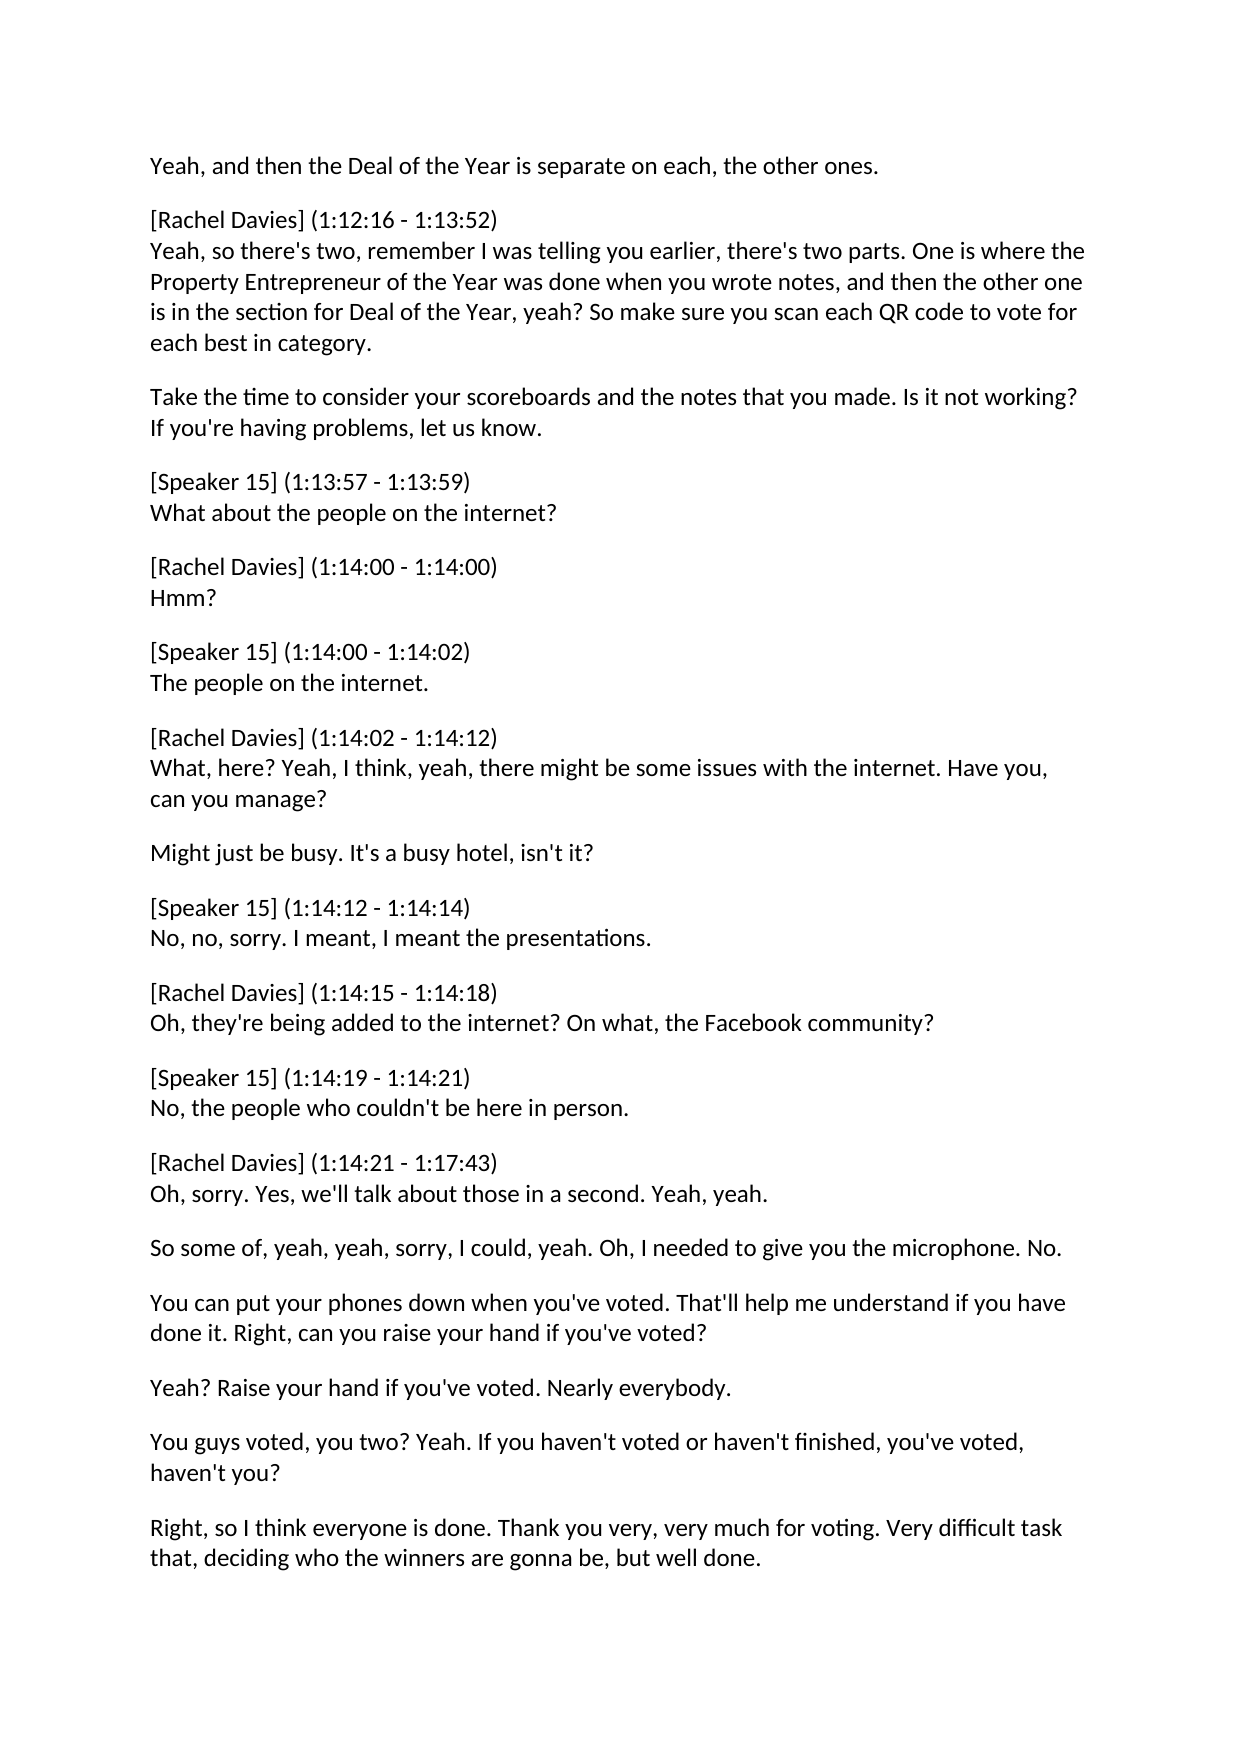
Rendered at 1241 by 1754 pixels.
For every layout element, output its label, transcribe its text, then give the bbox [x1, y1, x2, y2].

text Hmm? [150, 582, 1090, 612]
text You can put your phones down when you've voted. That'll help me understand if you have done it. Right, can you raise your hand if you've voted? [150, 1287, 1090, 1348]
text [Speaker 15] (1:13:57 - 1:13:59) [150, 466, 1090, 497]
text No, no, sorry. I meant, I meant the presentations. [150, 922, 1090, 953]
text Right, so I think everyone is done. Thank you very, very much for voting. Very difficult task that, deciding who the winners are gonna be, but well done. [150, 1512, 1090, 1573]
text You guys voted, you two? Yeah. If you haven't voted or haven't finished, you've voted, haven't you? [150, 1427, 1090, 1488]
text [Rachel Davies] (1:12:16 - 1:13:52) [150, 204, 1090, 235]
text Oh, they're being added to the internet? On what, the Facebook community? [150, 1007, 1090, 1038]
text No, the people who couldn't be here in person. [150, 1093, 1090, 1123]
text Yeah, and then the Deal of the Year is separate on each, the other ones. [150, 150, 1090, 181]
text [Rachel Davies] (1:14:15 - 1:14:18) [150, 977, 1090, 1007]
text [Rachel Davies] (1:14:21 - 1:17:43) [150, 1147, 1090, 1178]
text [Rachel Davies] (1:14:02 - 1:14:12) [150, 722, 1090, 752]
text [Speaker 15] (1:14:19 - 1:14:21) [150, 1062, 1090, 1093]
text What, here? Yeah, I think, yeah, there might be some issues with the internet. Have you, can you manage? [150, 752, 1090, 813]
text [Rachel Davies] (1:14:00 - 1:14:00) [150, 551, 1090, 582]
text What about the people on the internet? [150, 497, 1090, 527]
text So some of, yeah, yeah, sorry, I could, yeah. Oh, I needed to give you the microphone. No. [150, 1232, 1090, 1263]
text [Speaker 15] (1:14:12 - 1:14:14) [150, 892, 1090, 922]
text The people on the internet. [150, 667, 1090, 698]
text Yeah, so there's two, remember I was telling you earlier, there's two parts. One is where the Property Entrepreneur of the Year was done when you wrote notes, and then the other one is in the section for Deal of the Year, yeah? So make sure you scan each QR code to vote for each best in category. [150, 235, 1090, 357]
text [Speaker 15] (1:14:00 - 1:14:02) [150, 637, 1090, 667]
text Yeah? Raise your hand if you've voted. Nearly everybody. [150, 1372, 1090, 1402]
text Oh, sorry. Yes, we'll talk about those in a second. Yeah, yeah. [150, 1178, 1090, 1208]
text Might just be busy. It's a busy hotel, isn't it? [150, 837, 1090, 868]
text Take the time to consider your scoreboards and the notes that you made. Is it not working? If you're having problems, let us know. [150, 381, 1090, 442]
